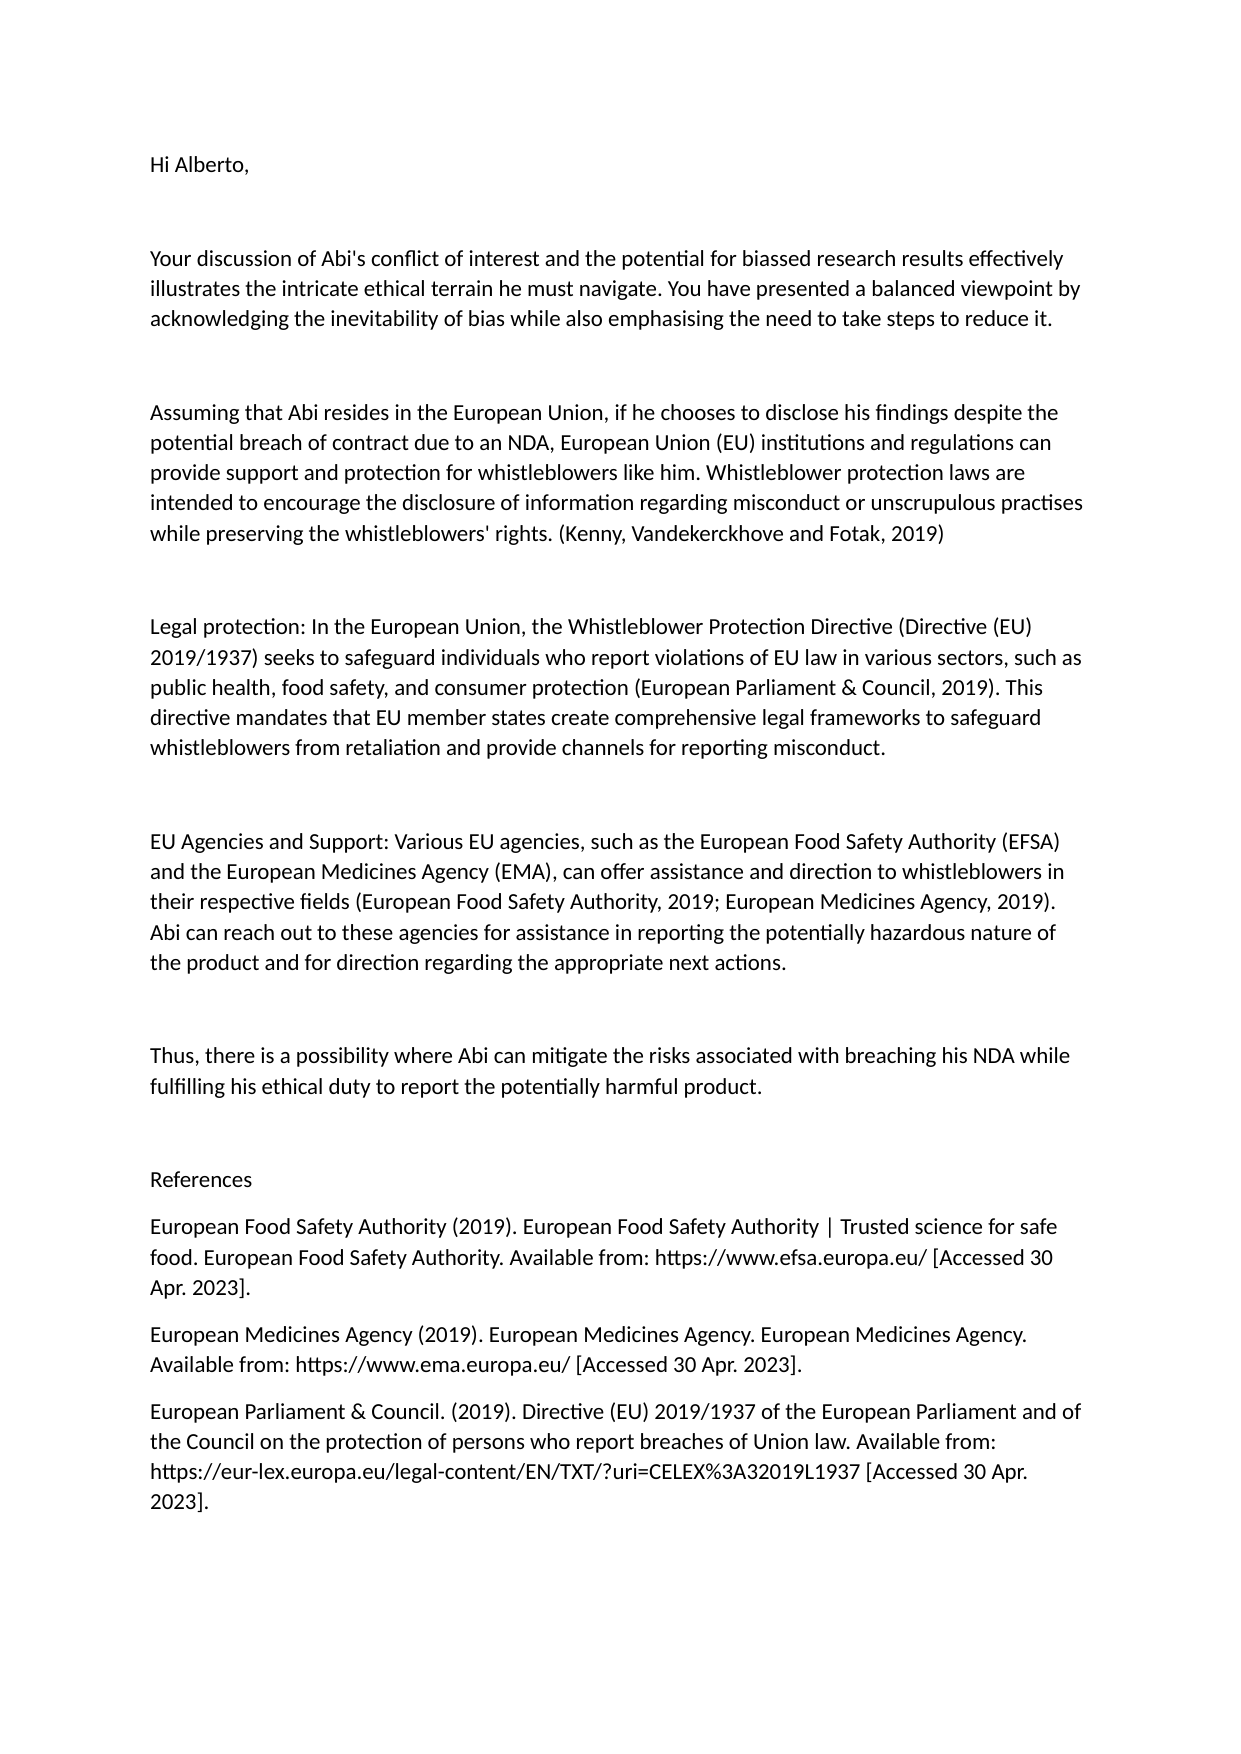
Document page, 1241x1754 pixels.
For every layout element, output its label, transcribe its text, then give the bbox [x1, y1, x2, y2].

text European Parliament & Council. (2019). Directive (EU) 2019/1937 of the European Parliament and of the Council on the protection of persons who report breaches of Union law. Available from: https://eur-lex.europa.eu/legal-content/EN/TXT/?uri=CELEX%3A32019L1937 [Accessed 30 Apr. 2023]. [150, 1397, 1090, 1516]
text European Food Safety Authority (2019). European Food Safety Authority | Trusted science for safe food. European Food Safety Authority. Available from: https://www.efsa.europa.eu/ [Accessed 30 Apr. 2023]. [150, 1212, 1090, 1301]
text Your discussion of Abi's conflict of interest and the potential for biassed research results effectively illustrates the intricate ethical terrain he must navigate. You have presented a balanced viewpoint by acknowledging the inevitability of bias while also emphasising the need to take steps to reduce it. [150, 244, 1090, 332]
text EU Agencies and Support: Various EU agencies, such as the European Food Safety Authority (EFSA) and the European Medicines Agency (EMA), can offer assistance and direction to whistleblowers in their respective fields (European Food Safety Authority, 2019; European Medicines Agency, 2019). Abi can reach out to these agencies for assistance in reporting the potentially hazardous nature of the product and for direction regarding the appropriate next actions. [150, 827, 1090, 976]
text European Medicines Agency (2019). European Medicines Agency. European Medicines Agency. Available from: https://www.ema.europa.eu/ [Accessed 30 Apr. 2023]. [150, 1320, 1090, 1378]
text References [150, 1166, 1090, 1194]
text Assuming that Abi resides in the European Union, if he chooses to disclose his findings despite the potential breach of contract due to an NDA, European Union (EU) institutions and regulations can provide support and protection for whistleblowers like him. Whistleblower protection laws are intended to encourage the disclosure of information regarding misconduct or unscrupulous practises while preserving the whistleblowers' rights. (Kenny, Vandekerckhove and Fotak, 2019) [150, 398, 1090, 547]
text Legal protection: In the European Union, the Whistleblower Protection Directive (Directive (EU) 2019/1937) seeks to safeguard individuals who report violations of EU law in various sectors, such as public health, food safety, and consumer protection (European Parliament & Council, 2019). This directive mandates that EU member states create comprehensive legal frameworks to safeguard whistleblowers from retaliation and provide channels for reporting misconduct. [150, 612, 1090, 761]
text Hi Alberto, [150, 150, 1090, 178]
text Thus, there is a possibility where Abi can mitigate the risks associated with breaching his NDA while fulfilling his ethical duty to report the potentially harmful product. [150, 1042, 1090, 1100]
